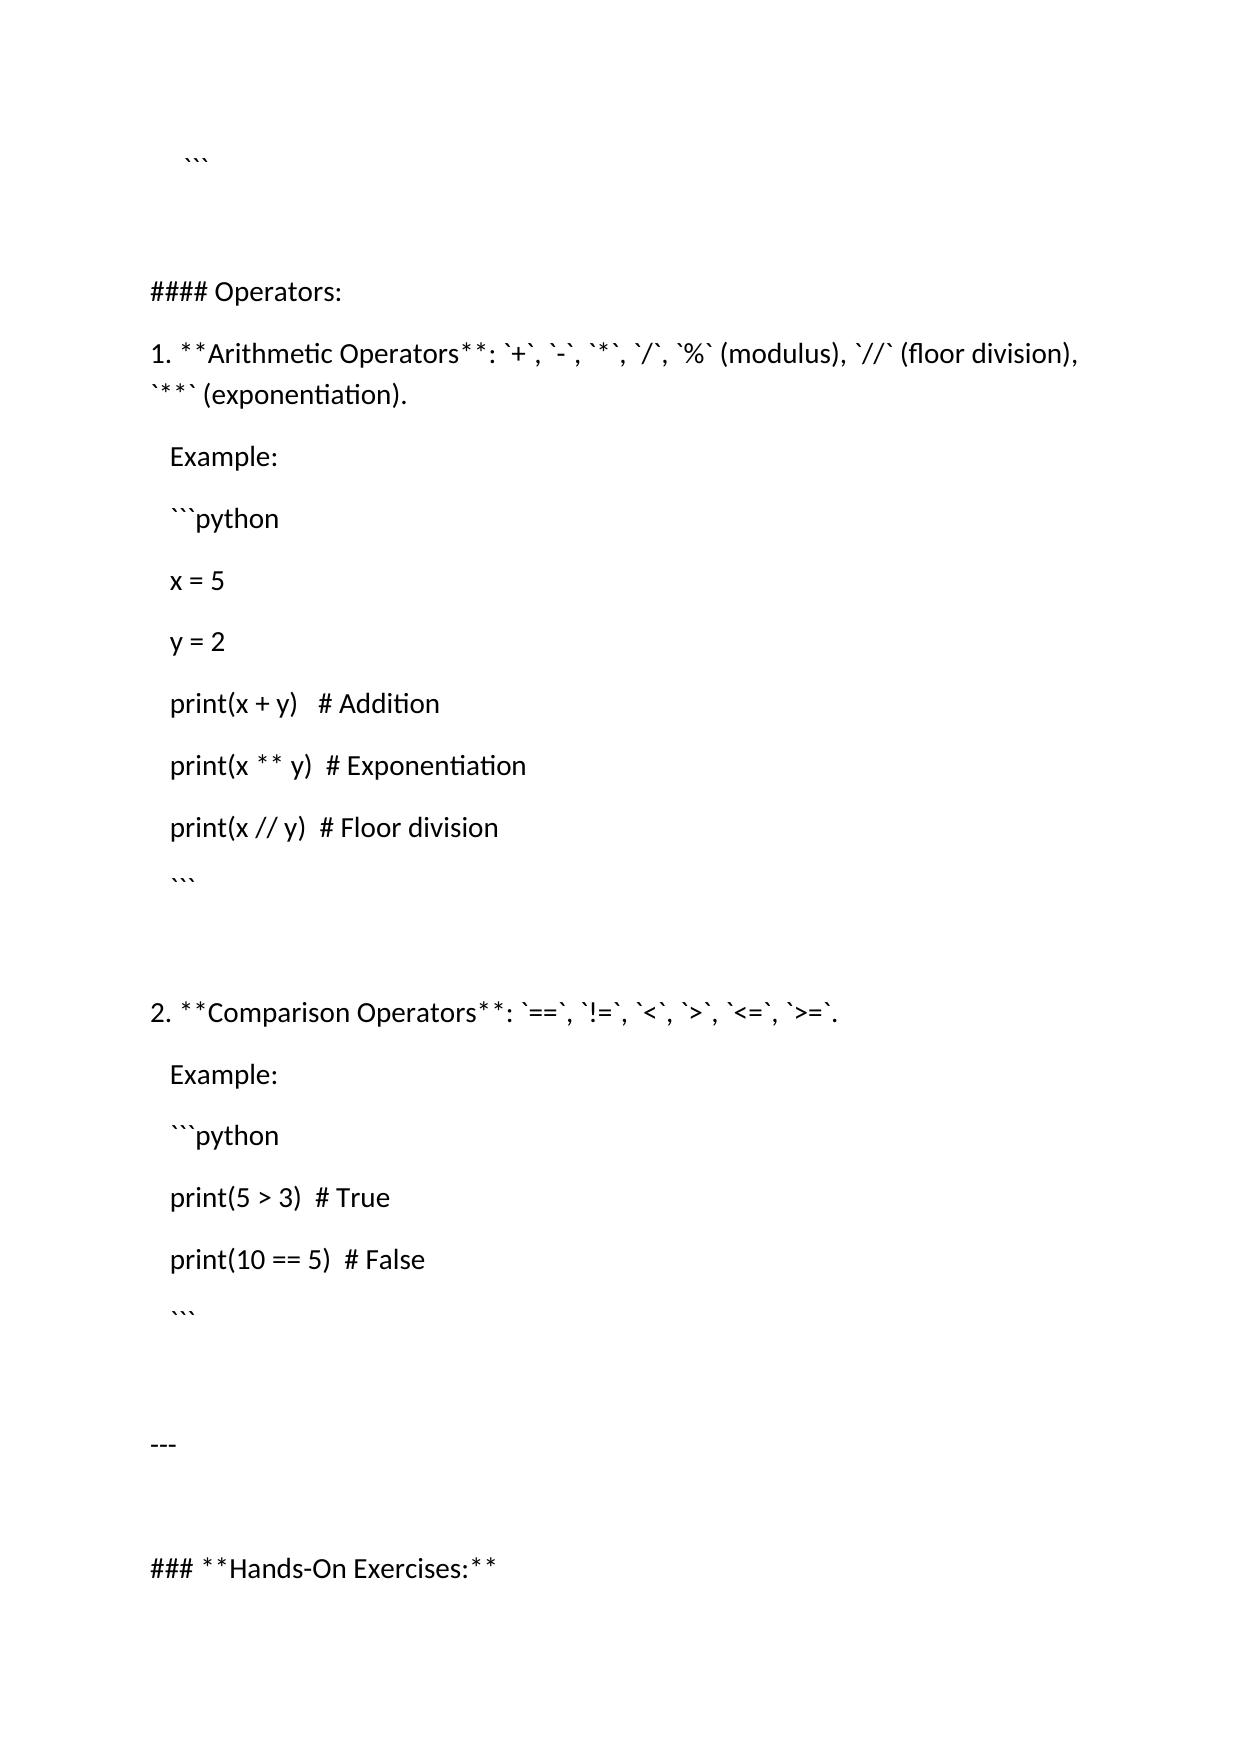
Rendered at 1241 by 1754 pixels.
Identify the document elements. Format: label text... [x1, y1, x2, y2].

text ``` [150, 150, 1090, 186]
text ```python [150, 500, 1090, 535]
text print(5 > 3) # True [150, 1179, 1090, 1215]
text ```python [150, 1117, 1090, 1153]
text print(x ** y) # Exponentiation [150, 747, 1090, 782]
text 2. **Comparison Operators**: `==`, `!=`, `<`, `>`, `<=`, `>=`. [150, 994, 1090, 1029]
text x = 5 [150, 562, 1090, 597]
text ``` [150, 1303, 1090, 1338]
text #### Operators: [150, 273, 1090, 309]
text y = 2 [150, 623, 1090, 659]
text print(x // y) # Floor division [150, 809, 1090, 844]
text Example: [150, 1056, 1090, 1091]
text 1. **Arithmetic Operators**: `+`, `-`, `*`, `/`, `%` (modulus), `//` (floor division), `**` (exponentiation). [150, 335, 1090, 412]
text ``` [150, 870, 1090, 906]
text print(x + y) # Addition [150, 685, 1090, 721]
text ### **Hands-On Exercises:** [150, 1550, 1090, 1586]
text print(10 == 5) # False [150, 1241, 1090, 1277]
text Example: [150, 438, 1090, 474]
text --- [150, 1426, 1090, 1462]
